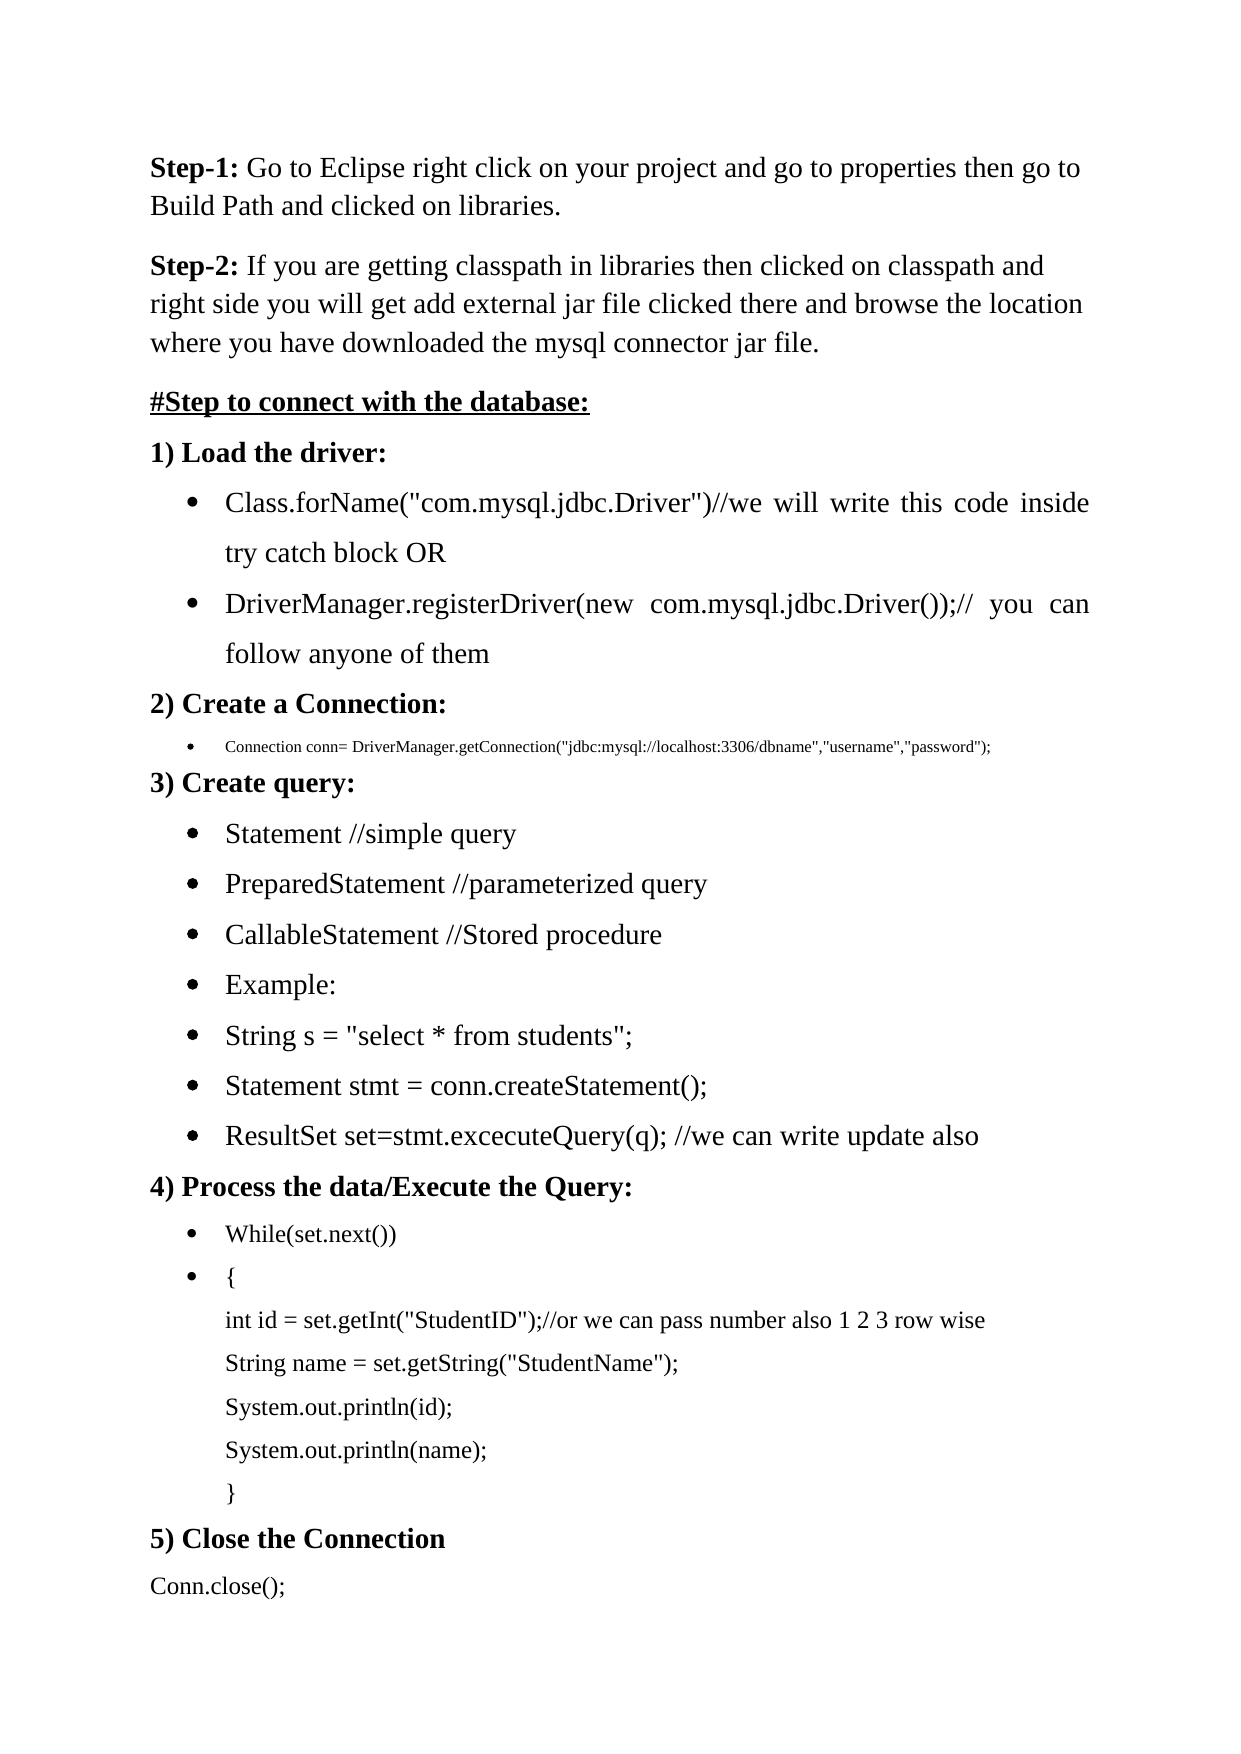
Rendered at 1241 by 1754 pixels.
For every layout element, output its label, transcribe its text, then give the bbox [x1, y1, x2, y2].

text 2) Create a Connection: [150, 686, 1090, 720]
list { [187, 1262, 1090, 1291]
list String s = "select * from students"; [187, 1018, 1090, 1051]
list PreparedStatement //parameterized query [187, 866, 1090, 900]
list ResultSet set=stmt.excecuteQuery(q); //we can write update also [187, 1118, 1090, 1152]
list DriverManager.registerDriver(new com.mysql.jdbc.Driver());// you can follow anyone of them [187, 586, 1090, 670]
text Step-1: Go to Eclipse right click on your project and go to properties then go to Build Path and clicked on libraries. [150, 150, 1090, 222]
text 1) Load the driver: [150, 435, 1090, 468]
text Step-2: If you are getting classpath in libraries then clicked on classpath and right side you will get add external jar file clicked there and browse the location where you have downloaded the mysql connector jar file. [150, 248, 1090, 358]
list Connection conn= DriverManager.getConnection("jdbc:mysql://localhost:3306/dbname","username","password"); [187, 737, 1090, 756]
text Conn.close(); [150, 1571, 1090, 1600]
list While(set.next()) [187, 1219, 1090, 1248]
list CallableStatement //Stored procedure [187, 917, 1090, 950]
text 3) Create query: [150, 766, 1090, 799]
text System.out.println(id); [225, 1392, 1090, 1420]
text int id = set.getInt("StudentID");//or we can pass number also 1 2 3 row wise [225, 1305, 1090, 1334]
text String name = set.getString("StudentName"); [225, 1348, 1090, 1377]
text #Step to connect with the database: [150, 384, 1090, 418]
text System.out.println(name); } [225, 1435, 1090, 1507]
list Statement //simple query [187, 816, 1090, 849]
text 4) Process the data/Execute the Query: [150, 1169, 1090, 1202]
list Class.forName("com.mysql.jdbc.Driver")//we will write this code inside try catch block OR [187, 485, 1090, 569]
list Example: [187, 967, 1090, 1001]
text 5) Close the Connection [150, 1521, 1090, 1554]
list Statement stmt = conn.createStatement(); [187, 1068, 1090, 1102]
